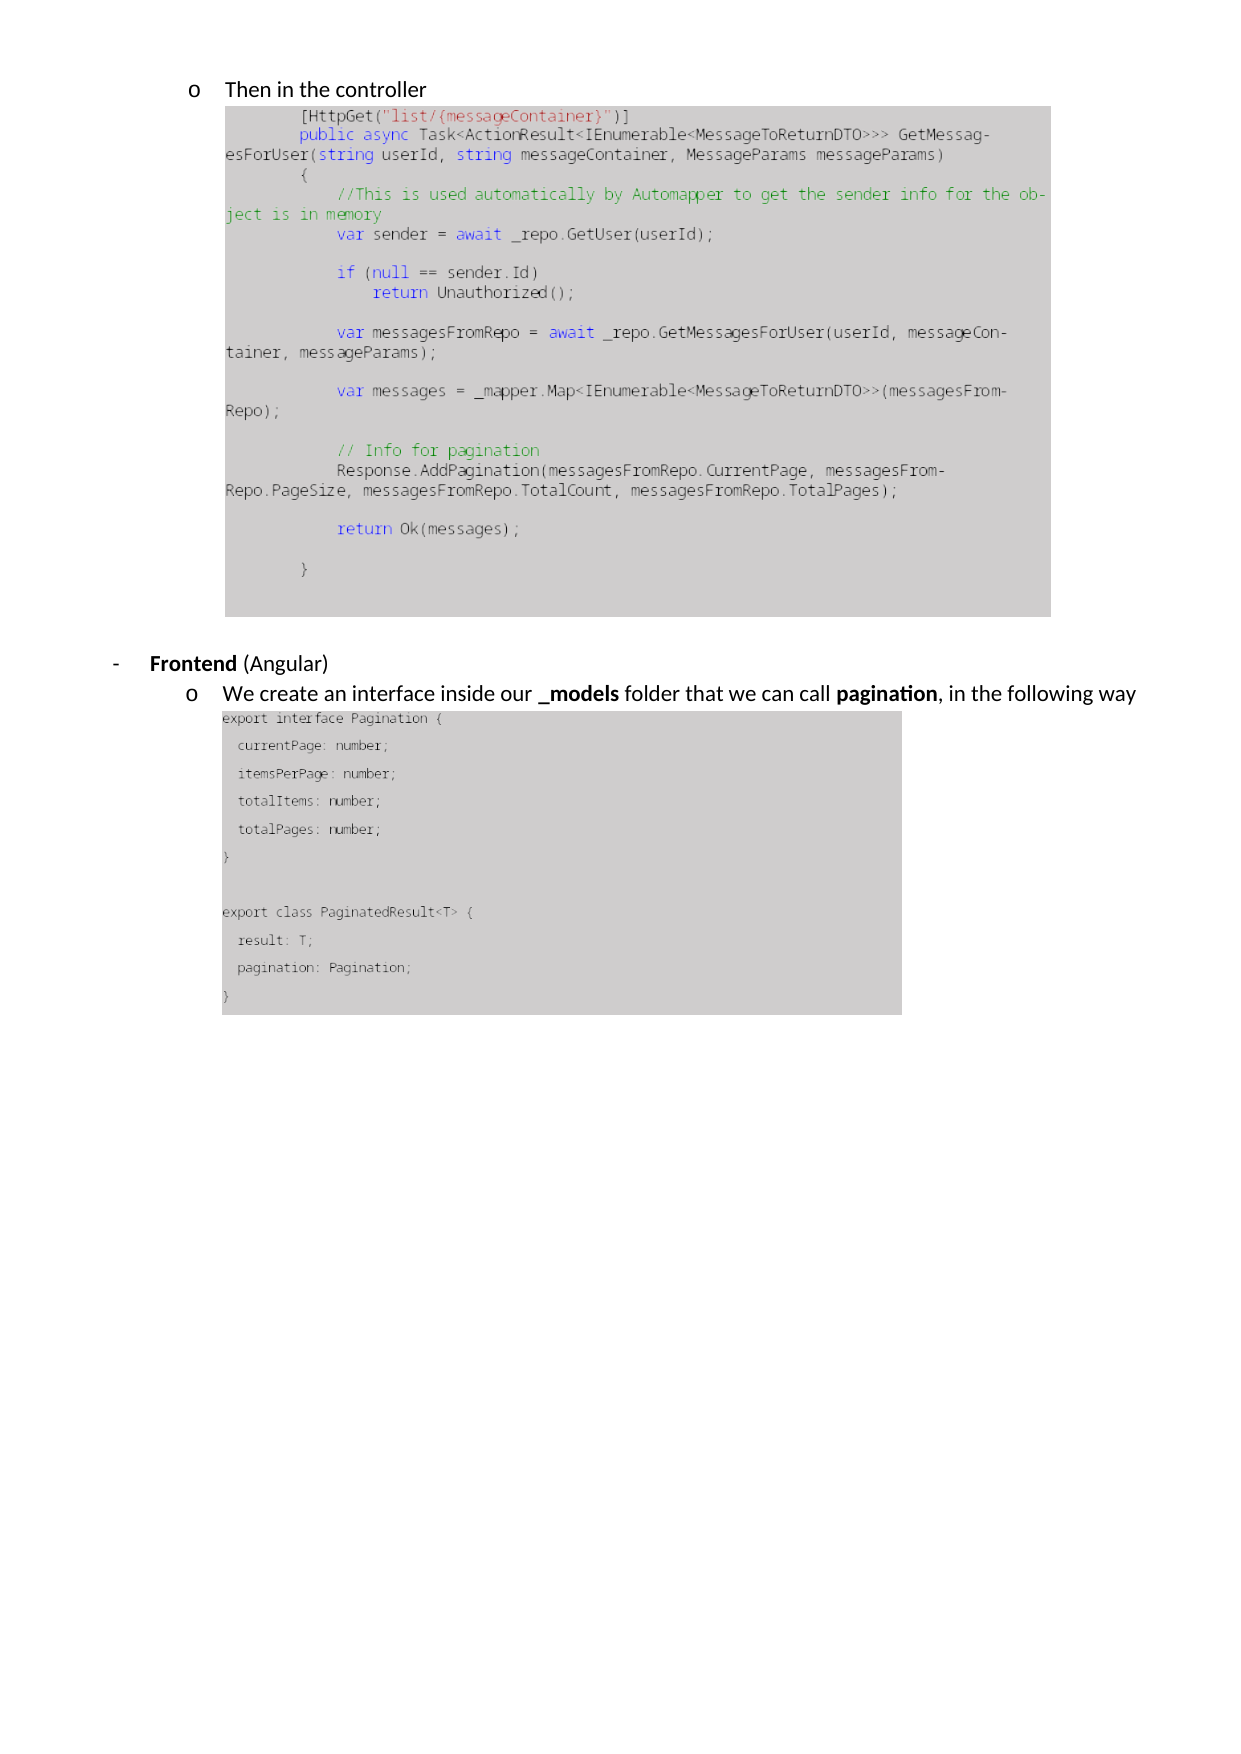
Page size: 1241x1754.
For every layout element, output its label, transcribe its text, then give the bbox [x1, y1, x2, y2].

list We create an interface inside our _models folder that we can call pagination, in the following way [185, 679, 1165, 1015]
list Frontend (Angular) [112, 649, 1165, 677]
list Then in the controller [187, 75, 1165, 617]
